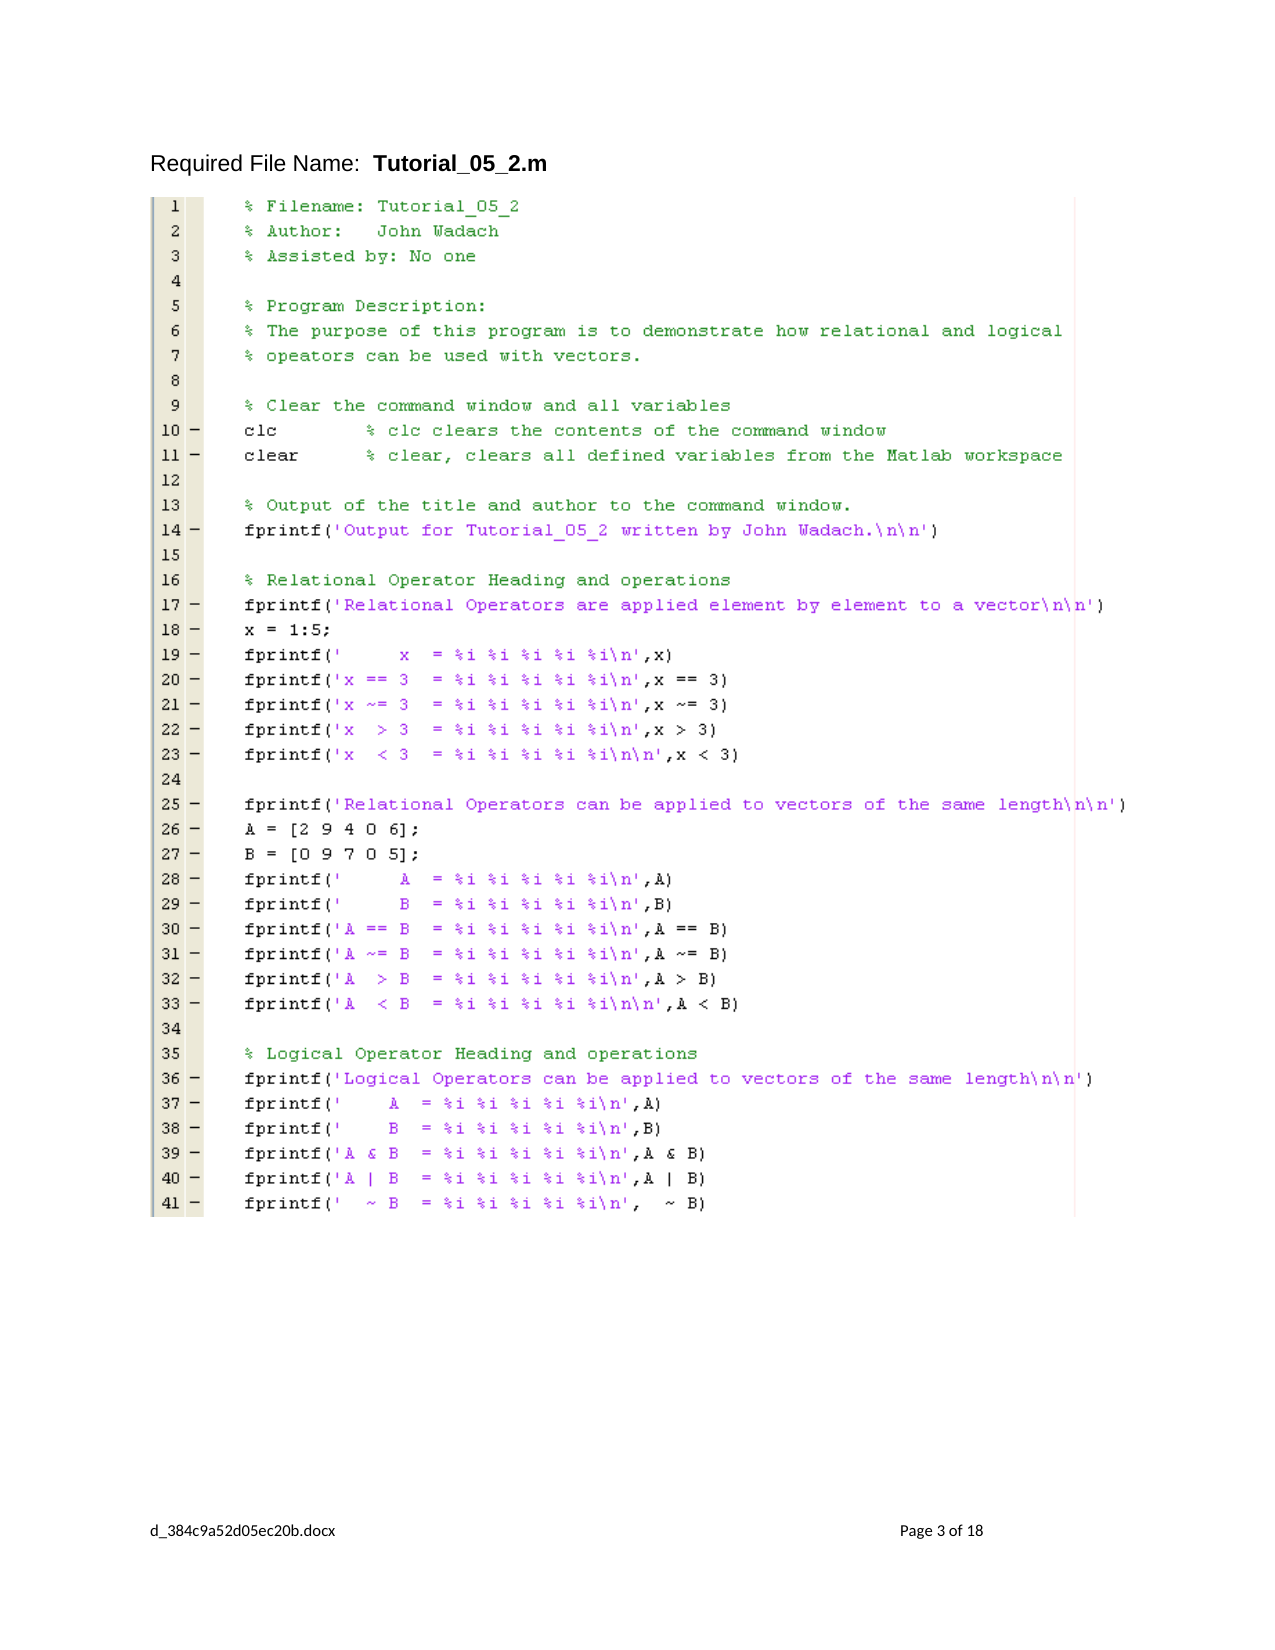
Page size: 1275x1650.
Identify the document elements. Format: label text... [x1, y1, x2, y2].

text Required File Name: Tutorial_05_2.m [150, 150, 1125, 176]
picture [150, 197, 1169, 1217]
